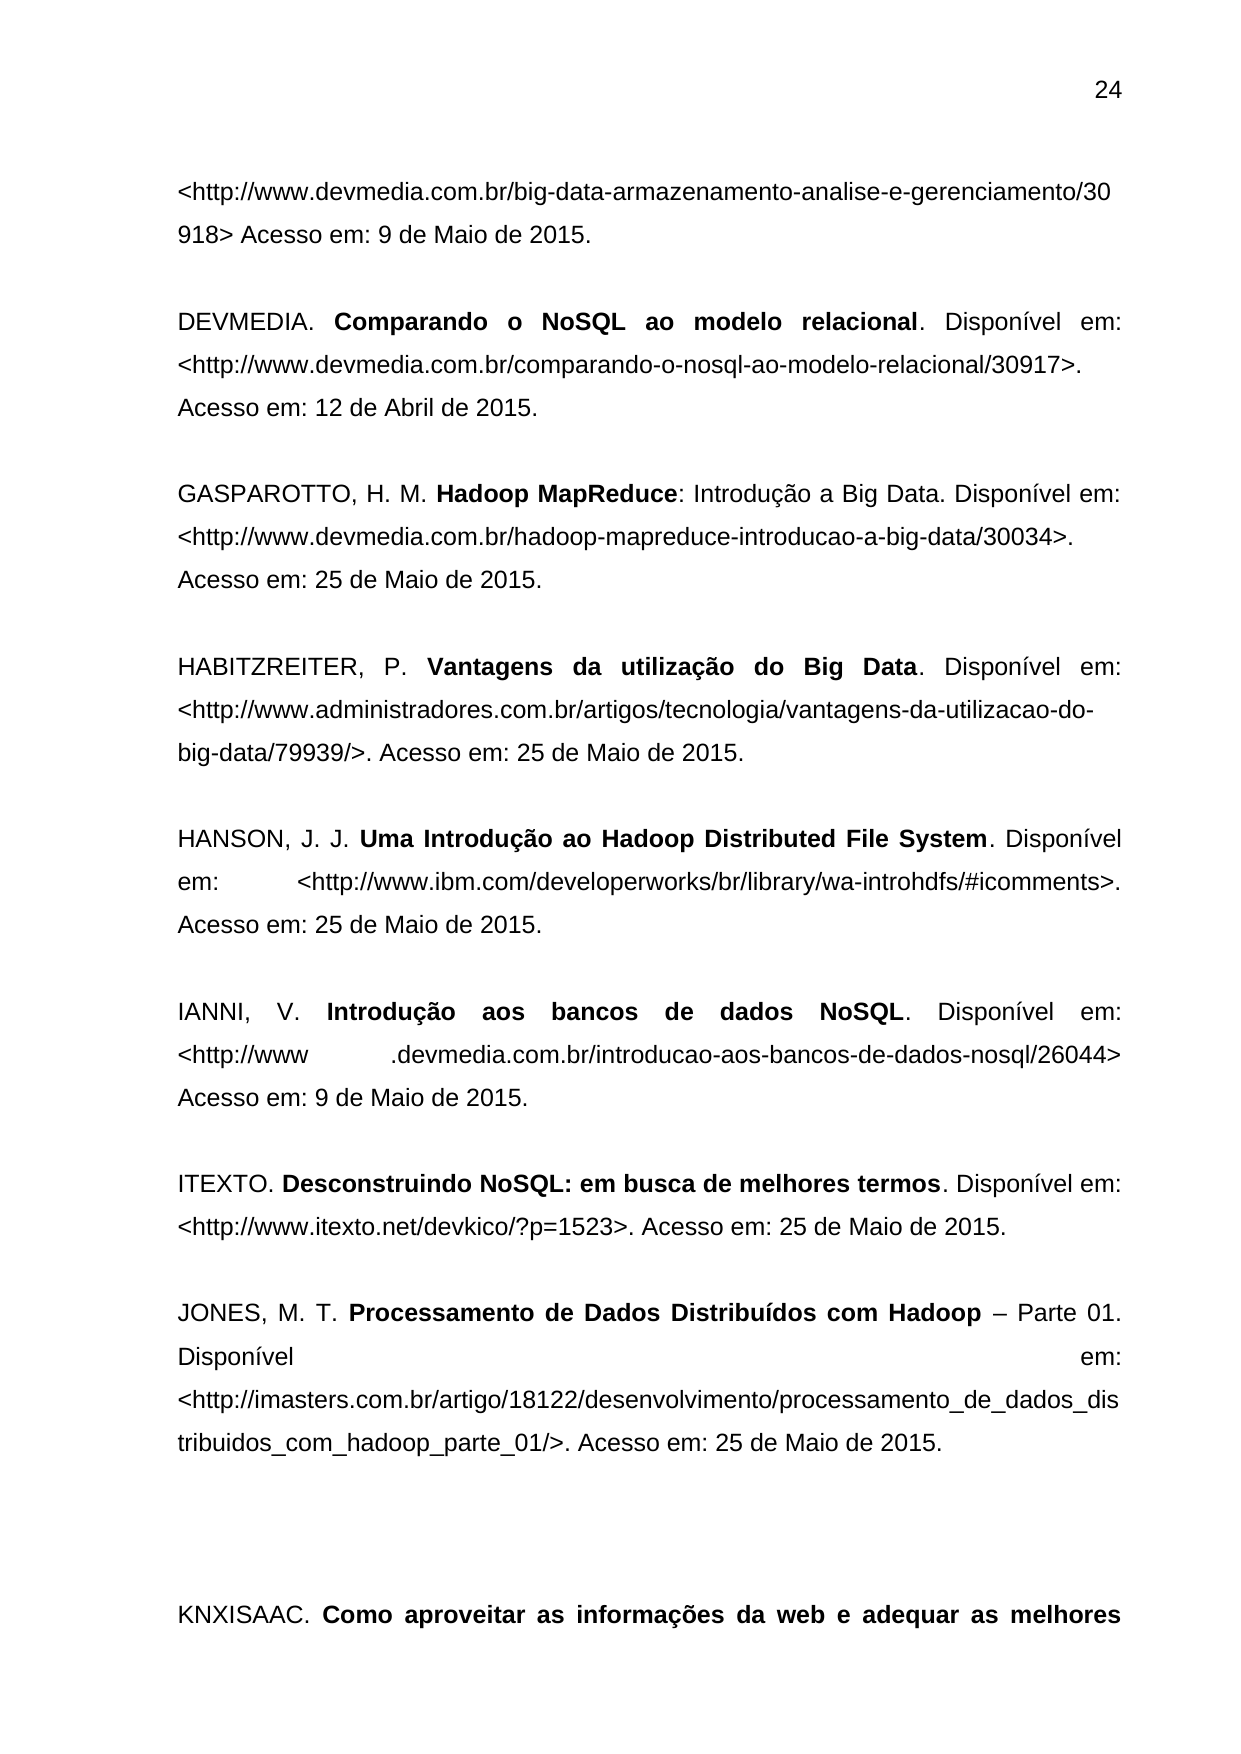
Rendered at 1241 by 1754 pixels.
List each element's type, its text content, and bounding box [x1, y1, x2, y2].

text HANSON, J. J. Uma Introdução ao Hadoop Distributed File System. Disponível em: <http://www.ibm.com/developerworks/br/library/wa-introhdfs/#icomments>. Acesso em: 25 de Maio de 2015. [177, 824, 1122, 939]
text ITEXTO. Desconstruindo NoSQL: em busca de melhores termos. Disponível em: <http://www.itexto.net/devkico/?p=1523>. Acesso em: 25 de Maio de 2015. [177, 1169, 1122, 1241]
text JONES, M. T. Processamento de Dados Distribuídos com Hadoop – Parte 01. Disponível em: <http://imasters.com.br/artigo/18122/desenvolvimento/processamento_de_dados_distribuidos_com_hadoop_parte_01/>. Acesso em: 25 de Maio de 2015. [177, 1298, 1122, 1457]
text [177, 177, 1122, 249]
text IANNI, V. Introdução aos bancos de dados NoSQL. Disponível em: <http://www .devmedia.com.br/introducao-aos-bancos-de-dados-nosql/26044> Acesso em: 9 de Maio de 2015. [177, 997, 1122, 1112]
text GASPAROTTO, H. M. Hadoop MapReduce: Introdução a Big Data. Disponível em: <http://www.devmedia.com.br/hadoop-mapreduce-introducao-a-big-data/30034>. Acesso em: 25 de Maio de 2015. [177, 479, 1122, 594]
text HABITZREITER, P. Vantagens da utilização do Big Data. Disponível em: <http://www.administradores.com.br/artigos/tecnologia/vantagens-da-utilizacao-do-big-data/79939/>. Acesso em: 25 de Maio de 2015. [177, 652, 1122, 767]
text DEVMEDIA. Comparando o NoSQL ao modelo relacional. Disponível em: <http://www.devmedia.com.br/comparando-o-nosql-ao-modelo-relacional/30917>. Acesso em: 12 de Abril de 2015. [177, 307, 1122, 422]
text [177, 1600, 1122, 1629]
